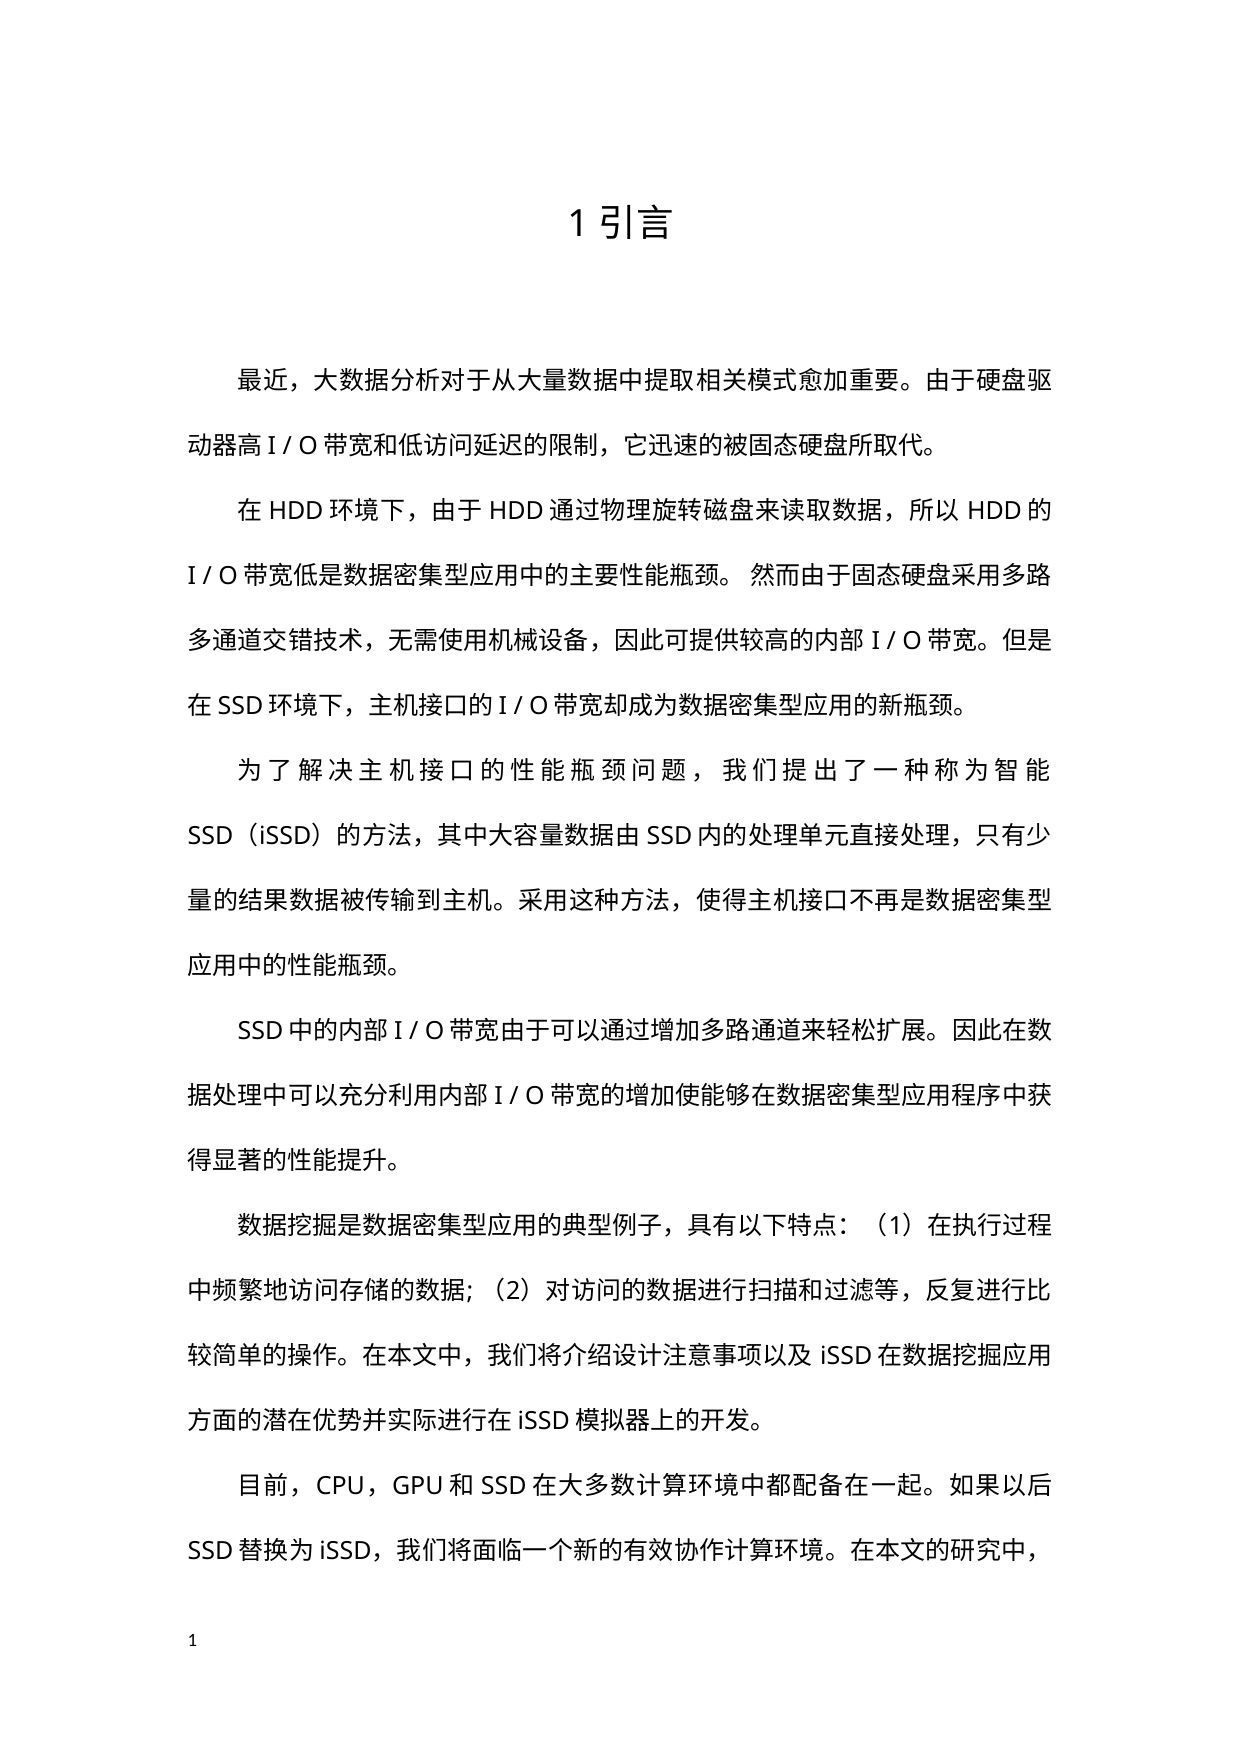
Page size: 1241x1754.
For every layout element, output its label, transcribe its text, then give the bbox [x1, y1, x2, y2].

text SSD中的内部I / O带宽由于可以通过增加多路通道来轻松扩展。因此在数据处理中可以充分利用内部I / O带宽的增加使能够在数据密集型应用程序中获得显著的性能提升。 [187, 996, 1053, 1191]
text 在HDD环境下，由于HDD通过物理旋转磁盘来读取数据，所以HDD的I / O带宽低是数据密集型应用中的主要性能瓶颈。 然而由于固态硬盘采用多路多通道交错技术，无需使用机械设备，因此可提供较高的内部I / O带宽。但是在SSD环境下，主机接口的I / O带宽却成为数据密集型应用的新瓶颈。 [187, 476, 1053, 736]
text 为了解决主机接口的性能瓶颈问题，我们提出了一种称为智能SSD（iSSD）的方法，其中大容量数据由SSD内的处理单元直接处理，只有少量的结果数据被传输到主机。采用这种方法，使得主机接口不再是数据密集型应用中的性能瓶颈。 [187, 736, 1053, 996]
text 最近，大数据分析对于从大量数据中提取相关模式愈加重要。由于硬盘驱动器高I / O带宽和低访问延迟的限制，它迅速的被固态硬盘所取代。 [187, 346, 1053, 476]
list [187, 1451, 1053, 1581]
subtitle 1 引言 [187, 188, 1053, 253]
text 数据挖掘是数据密集型应用的典型例子，具有以下特点：（1）在执行过程中频繁地访问存储的数据; （2）对访问的数据进行扫描和过滤等，反复进行比较简单的操作。在本文中，我们将介绍设计注意事项以及iSSD在数据挖掘应用方面的潜在优势并实际进行在iSSD模拟器上的开发。 [187, 1191, 1053, 1451]
